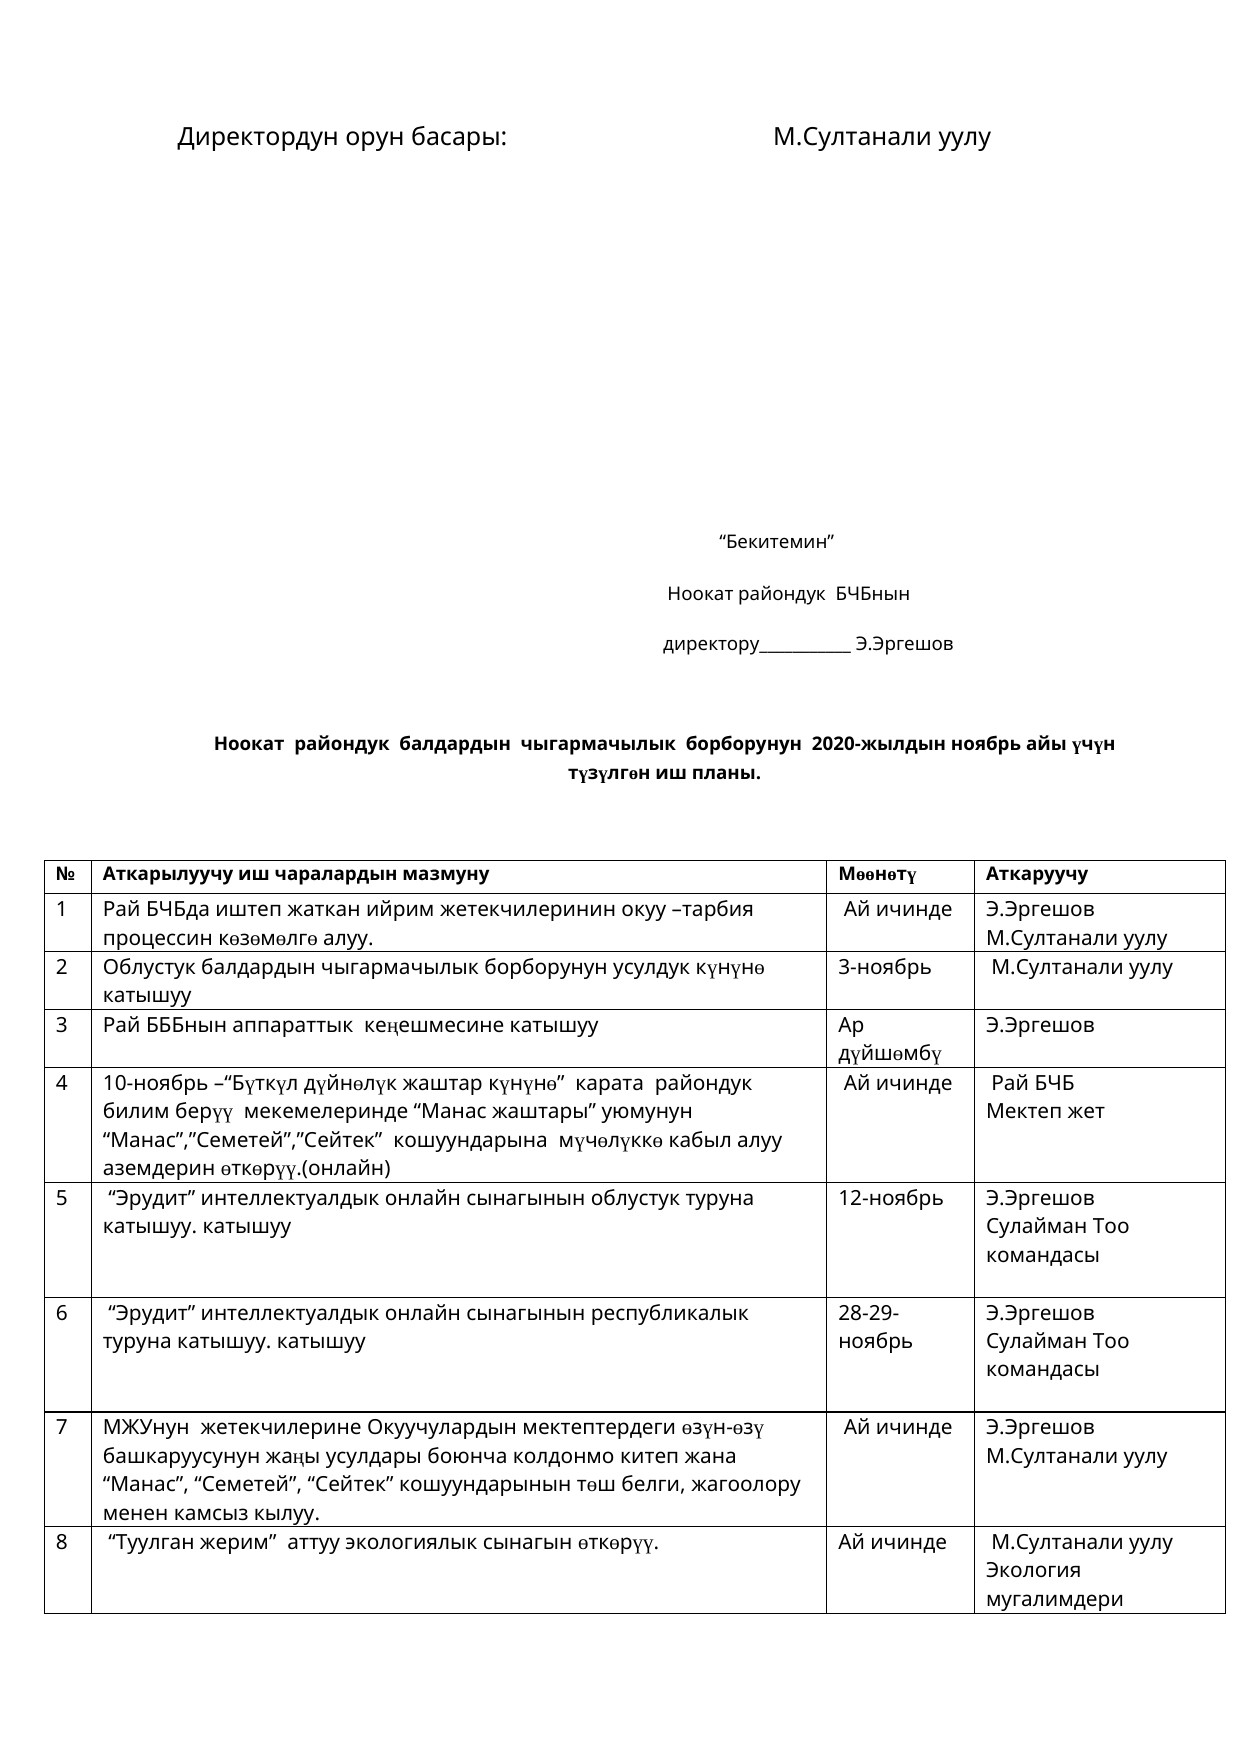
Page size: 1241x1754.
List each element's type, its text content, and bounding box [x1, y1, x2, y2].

text директору___________ Э.Эргешов [177, 630, 1152, 656]
table_header Мөөнөтү [827, 861, 974, 893]
table_cell Ай ичинде [827, 1413, 974, 1526]
table_cell Э.Эргешов М.Султанали уулу [975, 894, 1225, 951]
table_cell М.Султанали уулу [975, 952, 1225, 1009]
table_cell Э.Эргешов М.Султанали уулу [975, 1413, 1225, 1526]
table_cell Рай БББнын аппараттык кеңешмесине катышуу [92, 1010, 826, 1067]
table_cell Ар дүйшөмбү [827, 1010, 974, 1067]
table_cell Рай БЧБ Мектеп жет [975, 1068, 1225, 1182]
table_cell 1 [45, 894, 91, 951]
text Ноокат райондук балдардын чыгармачылык борборунун 2020-жылдын ноябрь айы үчүн түзүлгөн иш планы. [177, 730, 1152, 785]
table_cell 7 [45, 1413, 91, 1526]
table_cell МЖУнун жетекчилерине Окуучулардын мектептердеги өзүн-өзү башкаруусунун жаңы усулдары боюнча колдонмо китеп жана “Манас”, “Семетей”, “Сейтек” кошуундарынын төш белги, жагоолору менен камсыз кылуу. [92, 1413, 826, 1526]
text “Бекитемин” [177, 529, 1152, 554]
text Ноокат райондук БЧБнын [177, 580, 1152, 605]
table_cell 3-ноябрь [827, 952, 974, 1009]
table_header Аткаруучу [975, 861, 1225, 893]
table_cell Э.Эргешов Сулайман Тоо командасы [975, 1298, 1225, 1411]
table_cell Ай ичинде [827, 1527, 974, 1612]
table_cell 28-29-ноябрь [827, 1298, 974, 1411]
table_cell Э.Эргешов [975, 1010, 1225, 1067]
table_header Аткарылуучу иш чаралардын мазмуну [92, 861, 826, 893]
table_cell 2 [45, 952, 91, 1009]
table_cell Рай БЧБда иштеп жаткан ийрим жетекчилеринин окуу –тарбия процессин көзөмөлгө алуу. [92, 894, 826, 951]
table_cell М.Султанали уулу Экология мугалимдери [975, 1527, 1225, 1612]
table_cell 12-ноябрь [827, 1183, 974, 1297]
table_header № [45, 861, 91, 893]
table_cell Ай ичинде [827, 894, 974, 951]
text Директордун орун басары: М.Султанали уулу [177, 118, 1152, 152]
table_cell “Эрудит” интеллектуалдык онлайн сынагынын облустук туруна катышуу. катышуу [92, 1183, 826, 1297]
table_cell Ай ичинде [827, 1068, 974, 1182]
table_cell Облустук балдардын чыгармачылык борборунун усулдук күнүнө катышуу [92, 952, 826, 1009]
table_cell “Эрудит” интеллектуалдык онлайн сынагынын республикалык туруна катышуу. катышуу [92, 1298, 826, 1411]
table_cell 10-ноябрь –“Бүткүл дүйнөлүк жаштар күнүнө” карата райондук билим берүү мекемелеринде “Манас жаштары” уюмунун “Манас”,”Семетей”,”Сейтек” кошуундарына мүчөлүккө кабыл алуу аземдерин өткөрүү.(онлайн) [92, 1068, 826, 1182]
table_cell Э.Эргешов Сулайман Тоо командасы [975, 1183, 1225, 1297]
table_cell 3 [45, 1010, 91, 1067]
table_cell “Туулган жерим” аттуу экологиялык сынагын өткөрүү. [92, 1527, 826, 1612]
table_cell 5 [45, 1183, 91, 1297]
table_cell 4 [45, 1068, 91, 1182]
table_cell 8 [45, 1527, 91, 1612]
table_cell 6 [45, 1298, 91, 1411]
